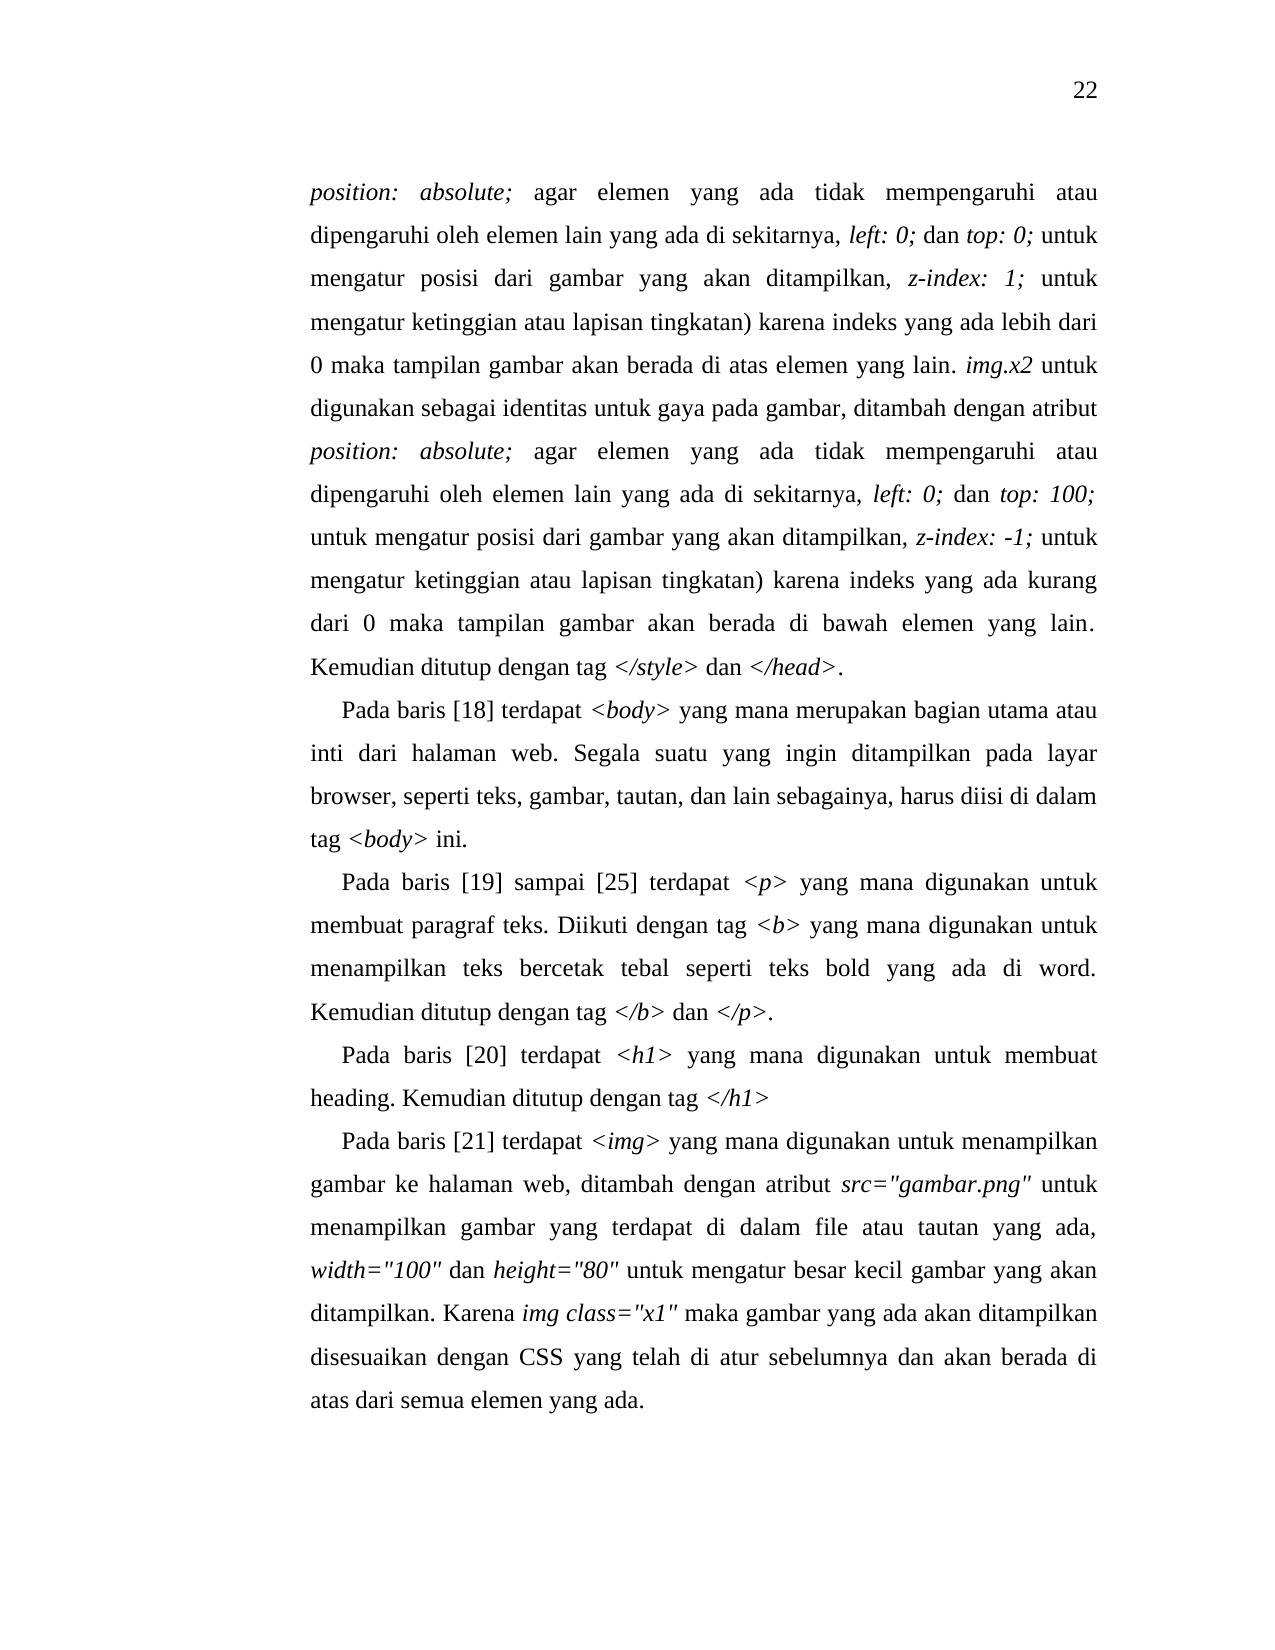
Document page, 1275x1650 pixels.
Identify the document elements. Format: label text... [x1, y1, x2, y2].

text Pada baris [20] terdapat <h1> yang mana digunakan untuk membuat heading. Kemudian ditutup dengan tag </h1> [310, 1040, 1098, 1112]
text Pada baris [18] terdapat <body> yang mana merupakan bagian utama atau inti dari halaman web. Segala suatu yang ingin ditampilkan pada layar browser, seperti teks, gambar, tautan, dan lain sebagainya, harus diisi di dalam tag <body> ini. [310, 695, 1098, 853]
text Pada baris [19] sampai [25] terdapat <p> yang mana digunakan untuk membuat paragraf teks. Diikuti dengan tag <b> yang mana digunakan untuk menampilkan teks bercetak tebal seperti teks bold yang ada di word. Kemudian ditutup dengan tag </b> dan </p>. [310, 867, 1098, 1025]
text Pada baris [21] terdapat <img> yang mana digunakan untuk menampilkan gambar ke halaman web, ditambah dengan atribut src="gambar.png" untuk menampilkan gambar yang terdapat di dalam file atau tautan yang ada, width="100" dan height="80" untuk mengatur besar kecil gambar yang akan ditampilkan. Karena img class="x1" maka gambar yang ada akan ditampilkan disesuaikan dengan CSS yang telah di atur sebelumnya dan akan berada di atas dari semua elemen yang ada. [310, 1126, 1098, 1413]
